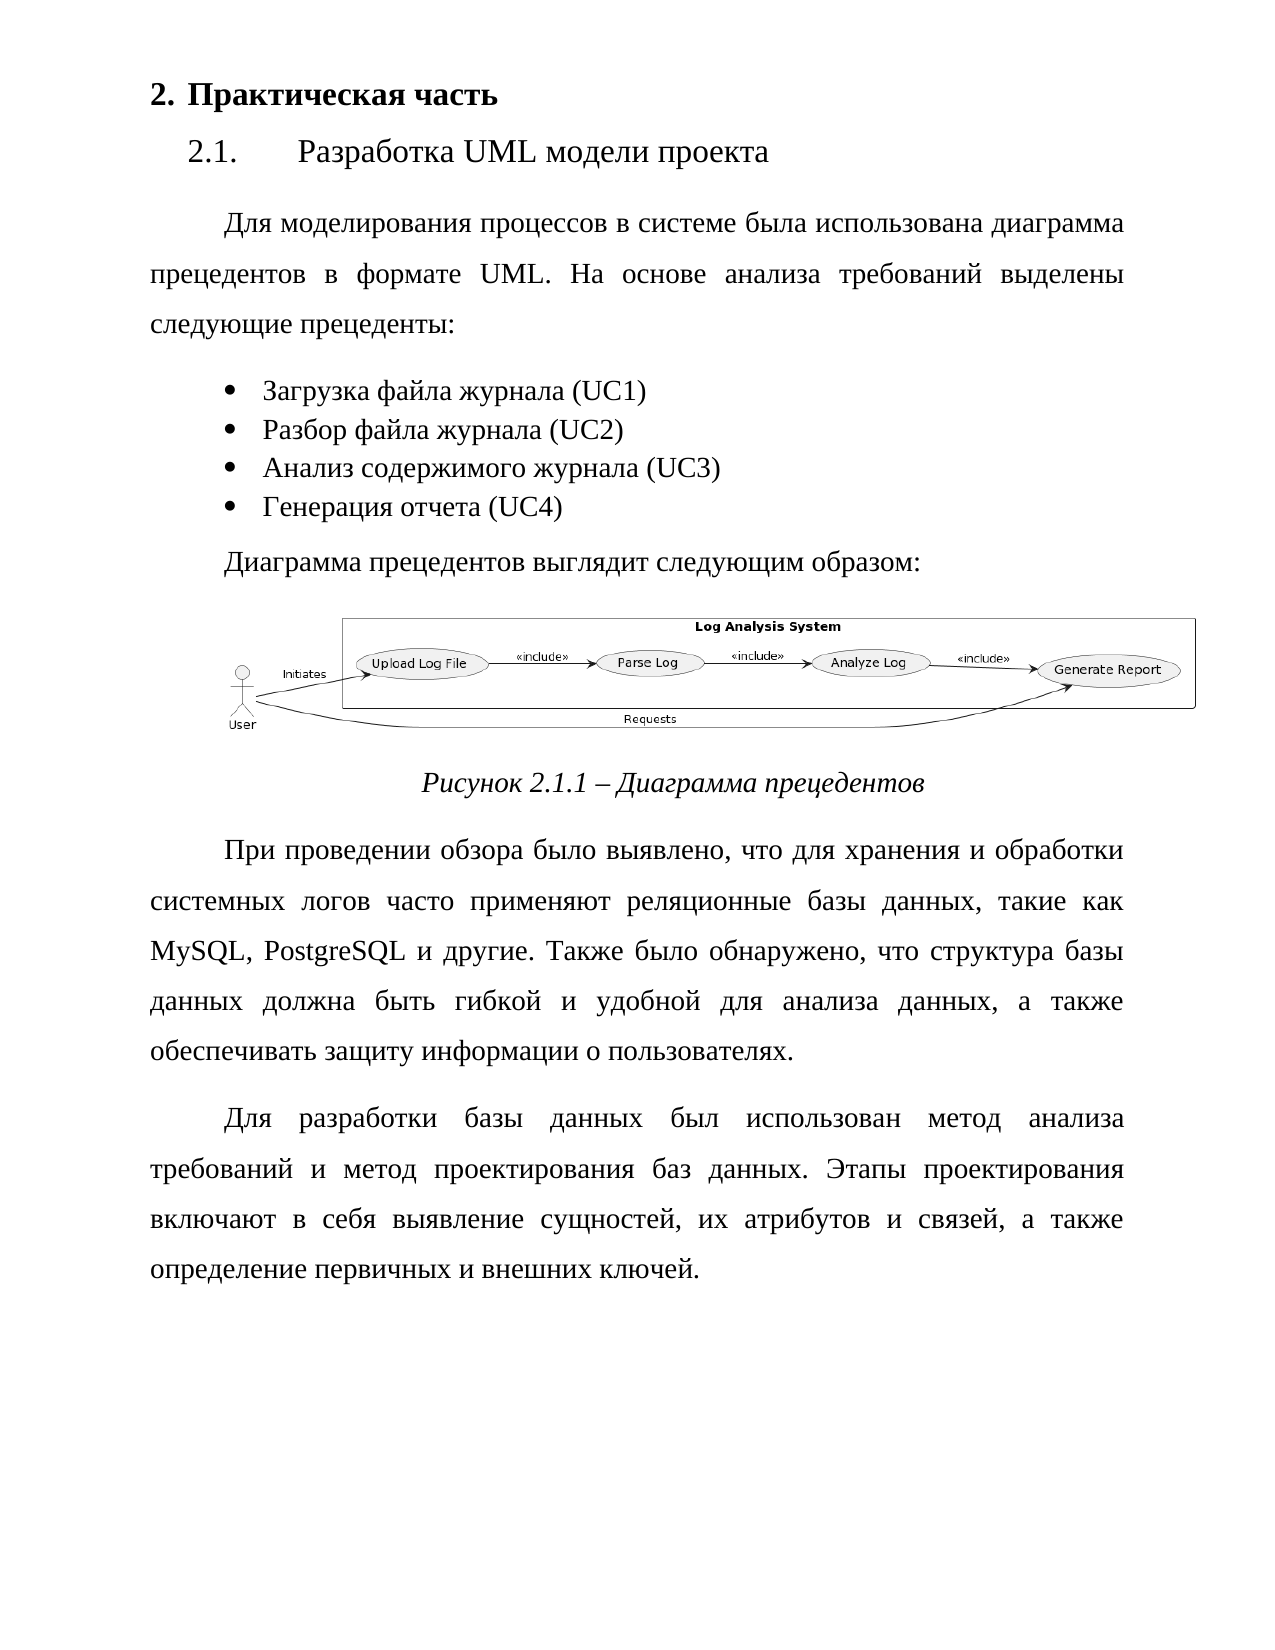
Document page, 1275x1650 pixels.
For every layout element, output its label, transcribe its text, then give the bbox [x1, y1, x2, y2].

list Разработка UML модели проекта [187, 131, 1125, 170]
list Генерация отчета (UC4) [225, 489, 1125, 523]
text Для разработки базы данных был использован метод анализа требований и метод проектирования баз данных. Этапы проектирования включают в себя выявление сущностей, их атрибутов и связей, а также определение первичных и внешних ключей. [150, 1101, 1125, 1285]
text Для моделирования процессов в системе была использована диаграмма прецедентов в формате UML. На основе анализа требований выделены следующие прецеденты: [150, 206, 1125, 340]
list Анализ содержимого журнала (UC3) [225, 450, 1125, 484]
subtitle Практическая часть [150, 74, 1125, 112]
text Диаграмма прецедентов выглядит следующим образом: [150, 544, 1125, 578]
text Рисунок 2.1.1 – Диаграмма прецедентов [150, 765, 1125, 799]
list Загрузка файла журнала (UC1) [225, 373, 1125, 407]
list Разбор файла журнала (UC2) [225, 412, 1125, 445]
text При проведении обзора было выявлено, что для хранения и обработки системных логов часто применяют реляционные базы данных, такие как MySQL, PostgreSQL и другие. Также было обнаружено, что структура базы данных должна быть гибкой и удобной для анализа данных, а также обеспечивать защиту информации о пользователях. [150, 832, 1125, 1067]
picture [223, 611, 1199, 735]
